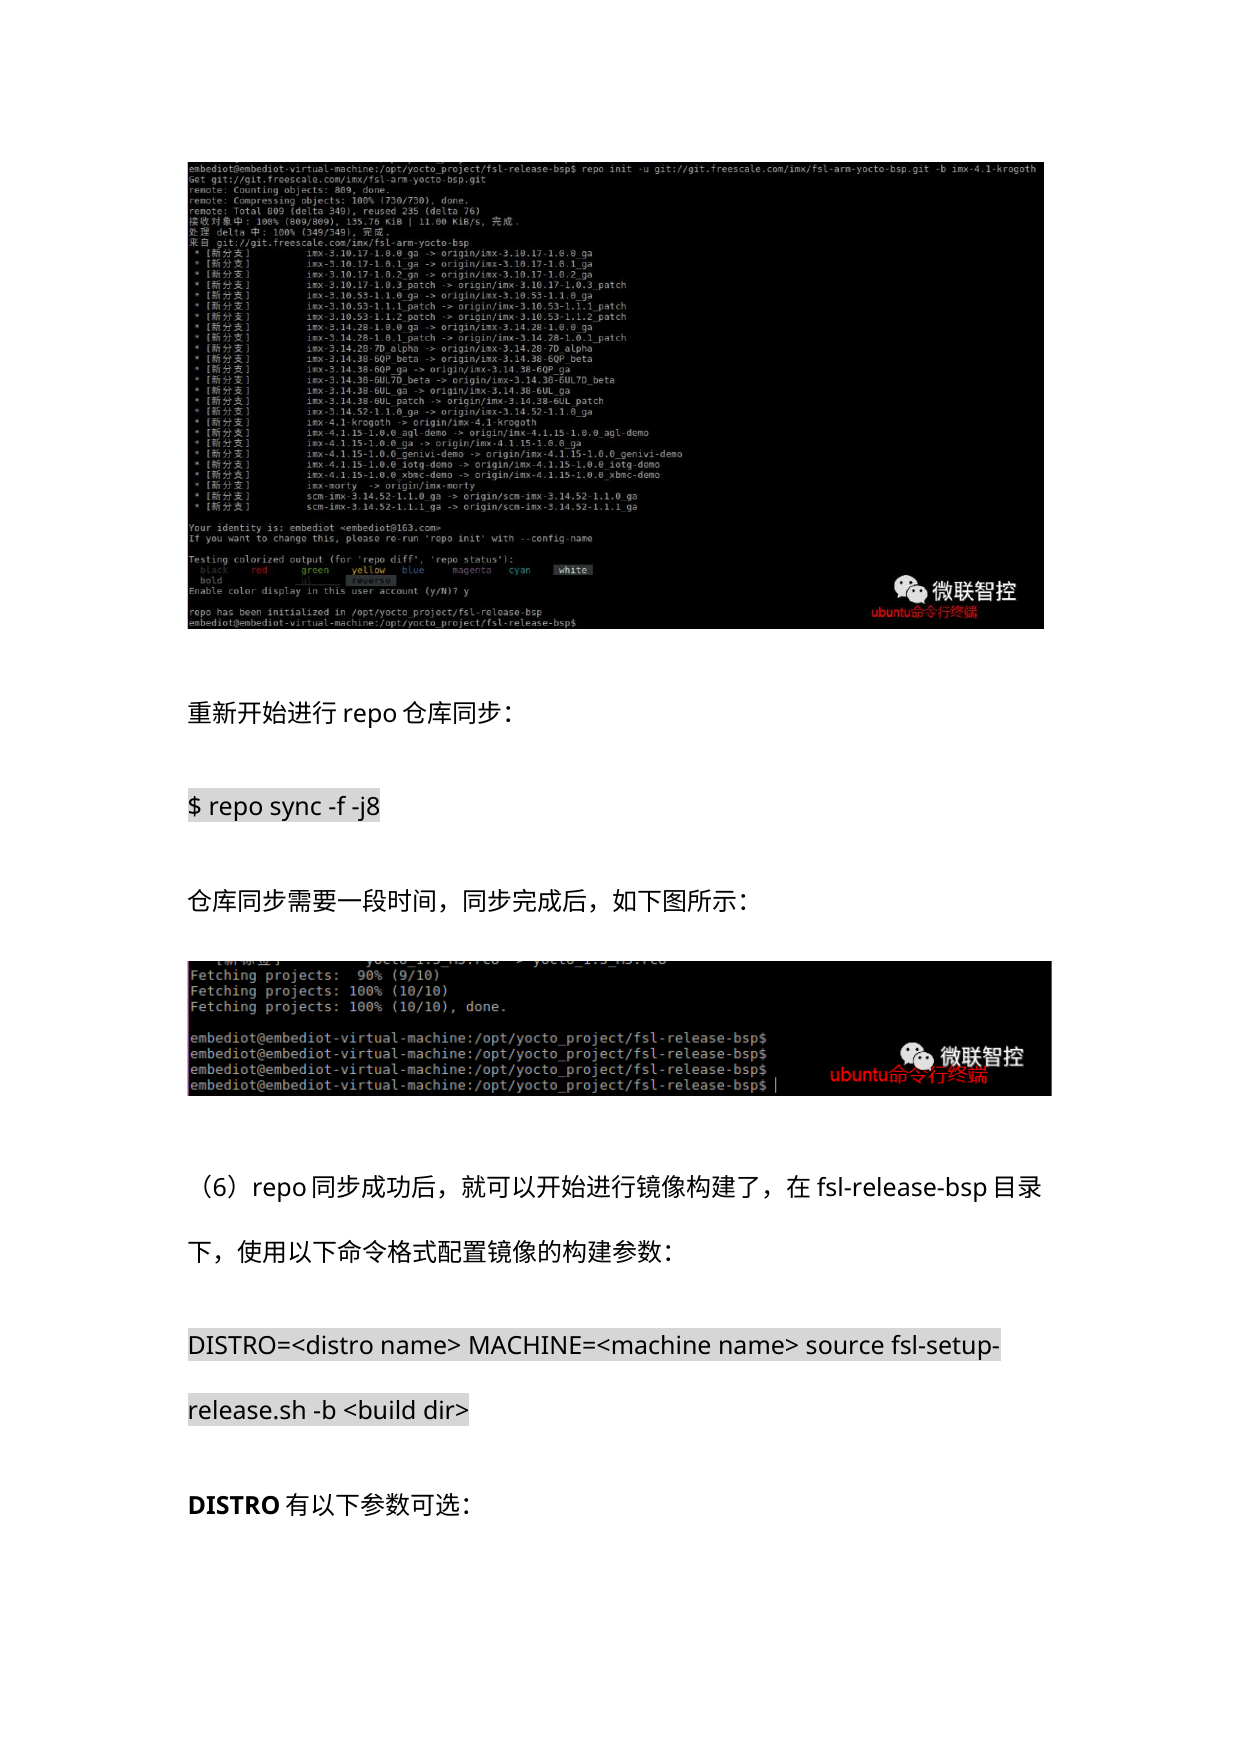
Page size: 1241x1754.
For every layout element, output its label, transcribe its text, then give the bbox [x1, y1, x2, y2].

text 重新开始进行repo仓库同步： [187, 679, 1053, 744]
picture [187, 961, 1052, 1096]
text DISTRO有以下参数可选： [187, 1471, 1053, 1536]
text （6）repo同步成功后，就可以开始进行镜像构建了，在fsl-release-bsp目录下，使用以下命令格式配置镜像的构建参数： [187, 1153, 1053, 1283]
text DISTRO=<distro name> MACHINE=<machine name> source fsl-setup-release.sh -b <build dir> [187, 1312, 1053, 1442]
text 仓库同步需要一段时间，同步完成后，如下图所示： [187, 867, 1053, 932]
picture [187, 162, 1044, 629]
text $ repo sync -f -j8 [187, 773, 1053, 838]
